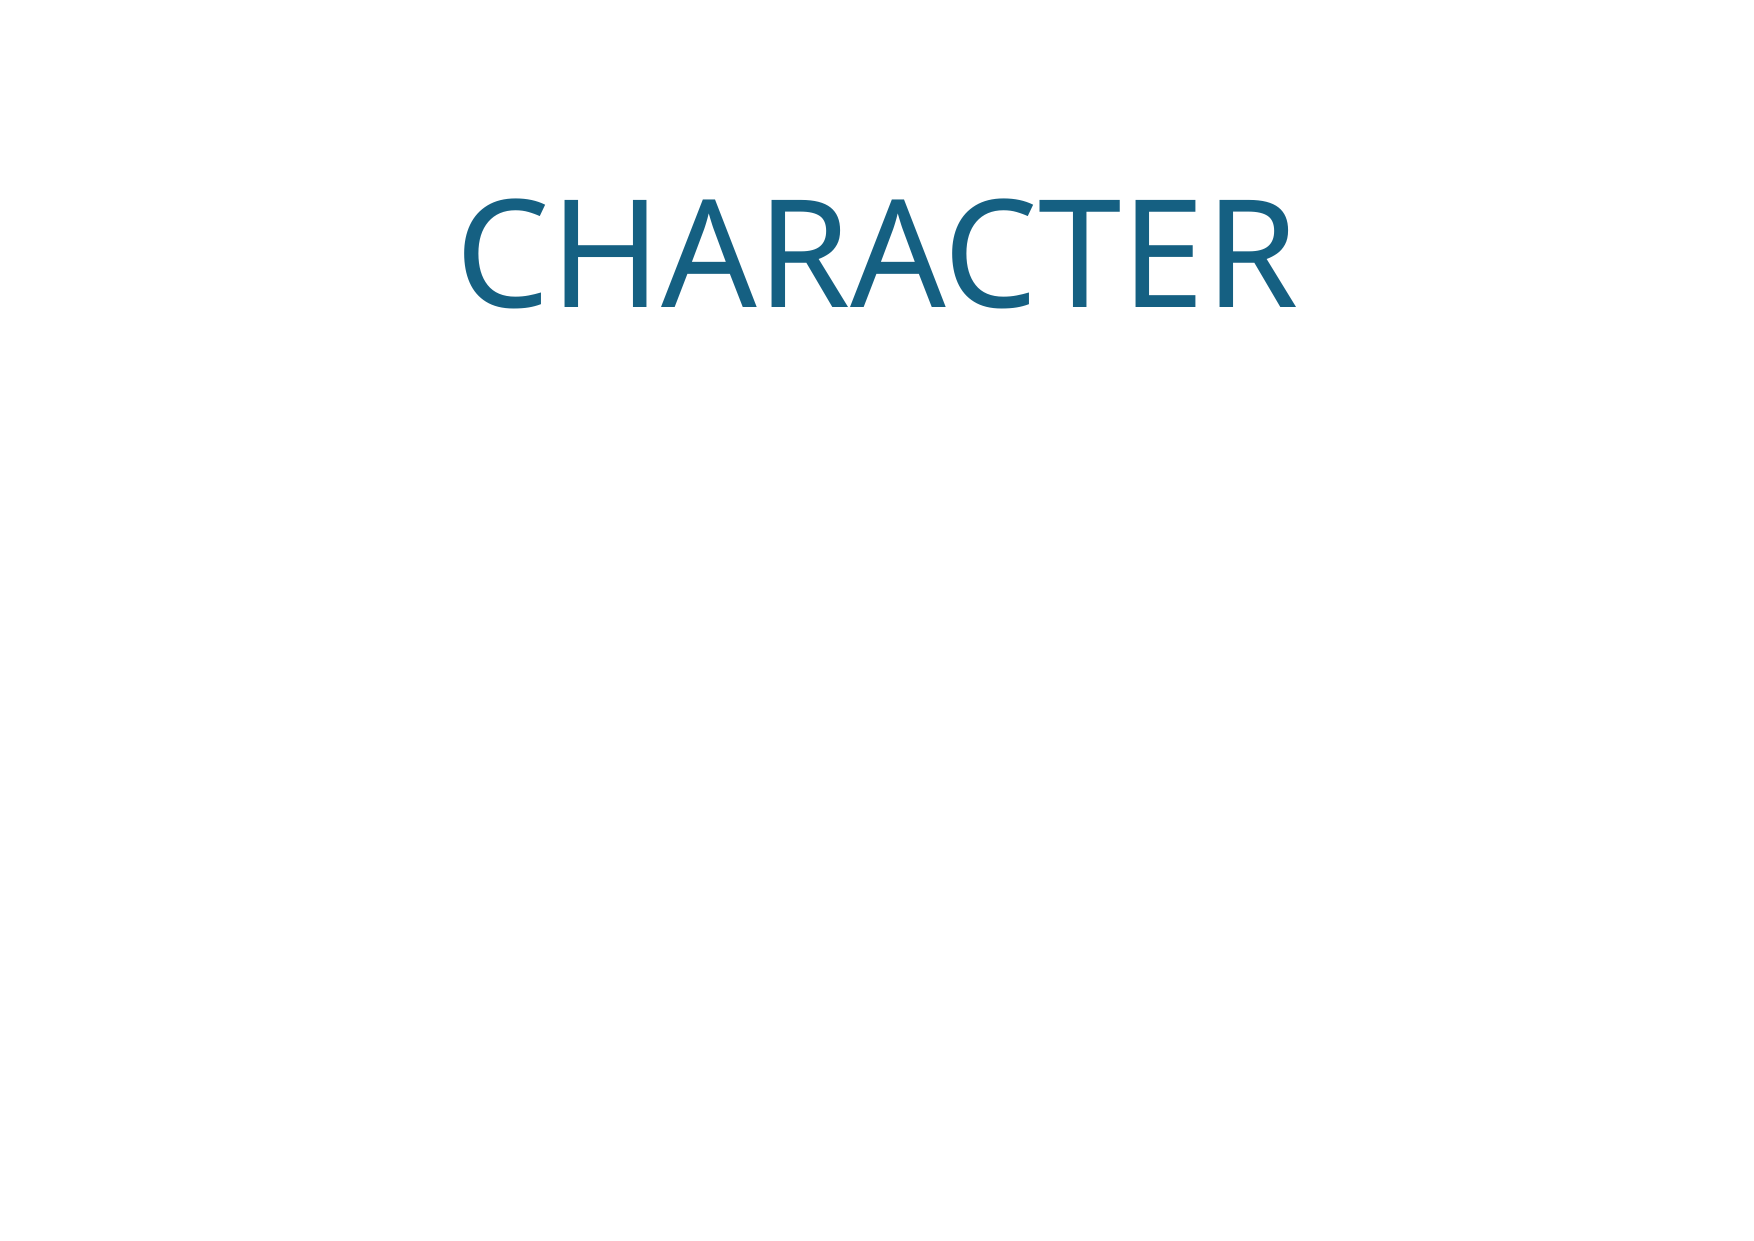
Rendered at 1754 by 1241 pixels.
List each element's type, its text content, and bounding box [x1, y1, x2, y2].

text CHARACTER [148, 148, 1606, 352]
